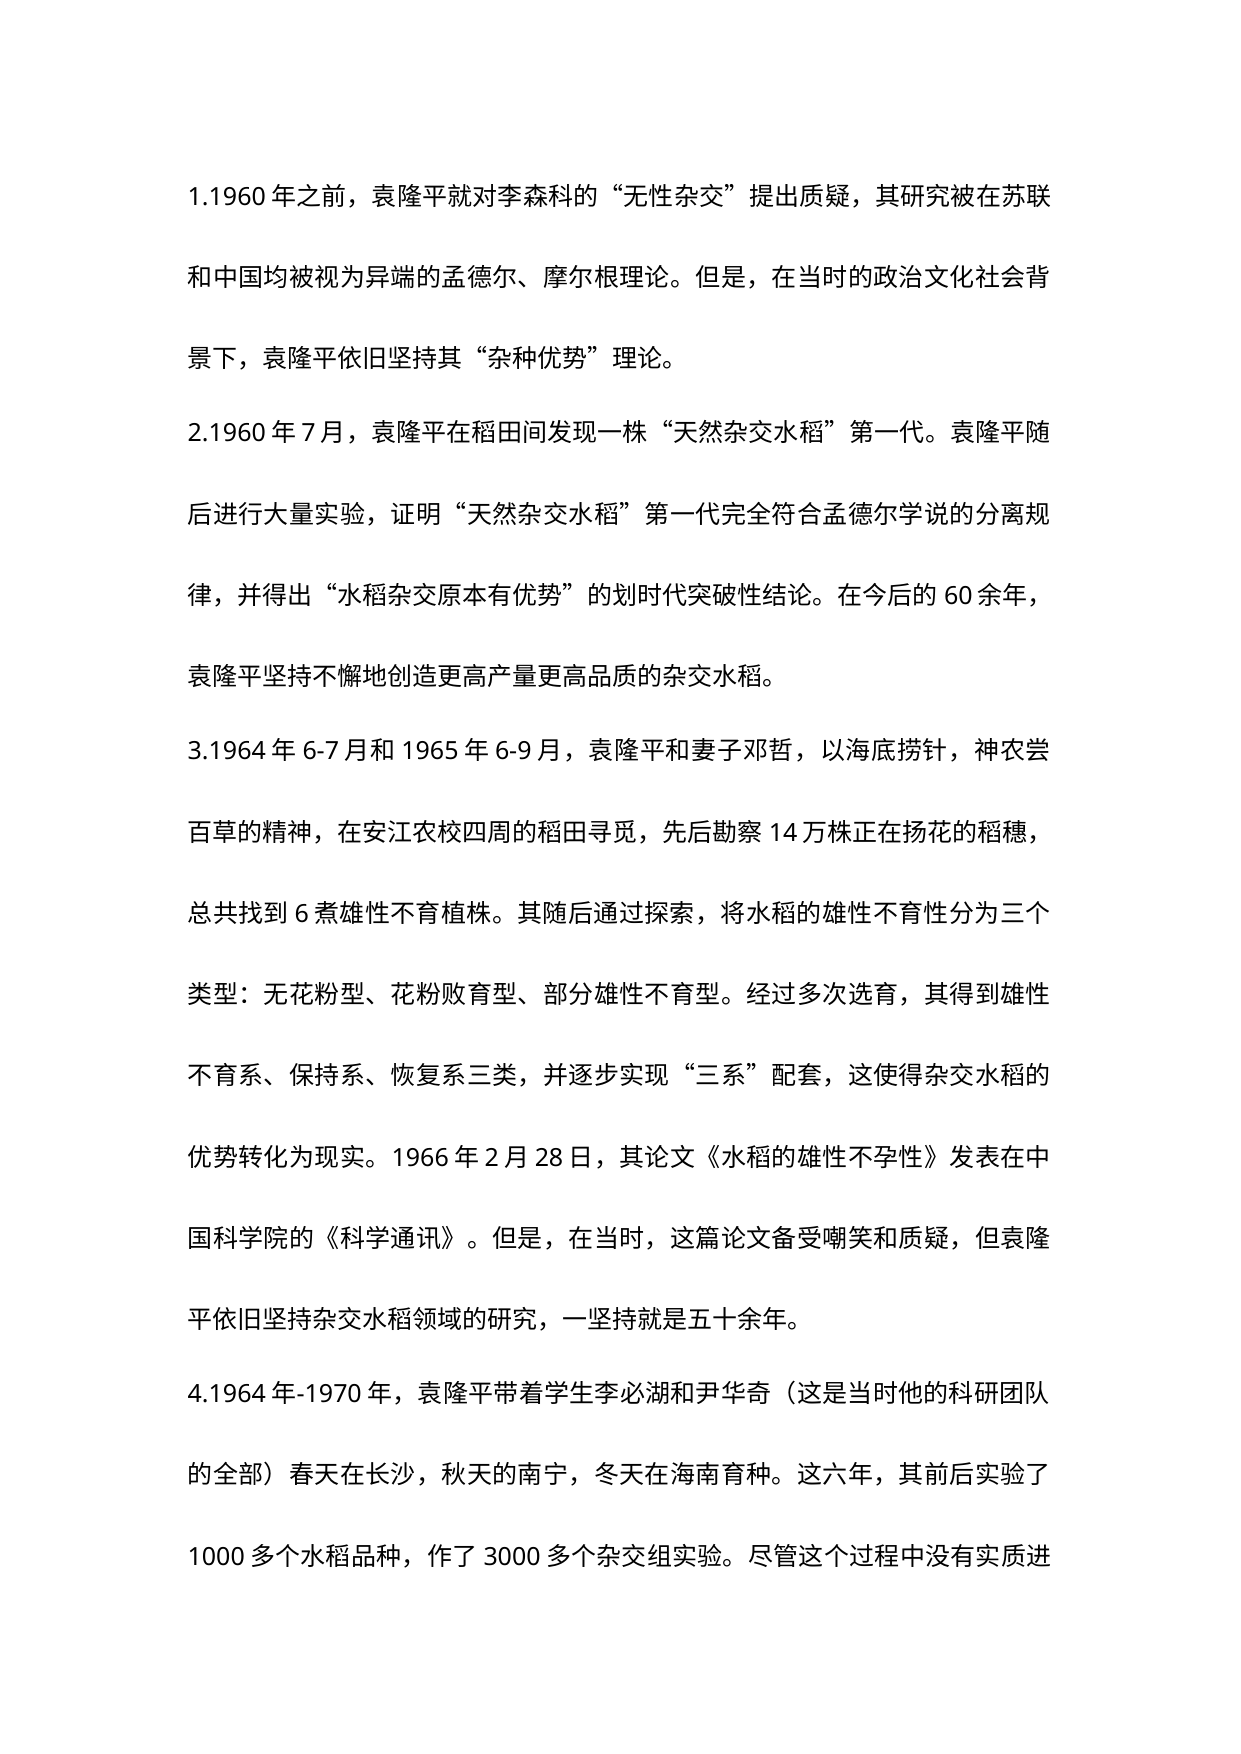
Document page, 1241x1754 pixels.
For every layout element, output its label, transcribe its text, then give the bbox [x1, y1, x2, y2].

text 1.1960年之前，袁隆平就对李森科的“无性杂交”提出质疑，其研究被在苏联和中国均被视为异端的孟德尔、摩尔根理论。但是，在当时的政治文化社会背景下，袁隆平依旧坚持其“杂种优势”理论。 [187, 162, 1053, 389]
text 3.1964年6-7月和1965年6-9月，袁隆平和妻子邓哲，以海底捞针，神农尝百草的精神，在安江农校四周的稻田寻觅，先后勘察14万株正在扬花的稻穗，总共找到6煮雄性不育植株。其随后通过探索，将水稻的雄性不育性分为三个类型：无花粉型、花粉败育型、部分雄性不育型。经过多次选育，其得到雄性不育系、保持系、恢复系三类，并逐步实现“三系”配套，这使得杂交水稻的优势转化为现实。1966年2月28日，其论文《水稻的雄性不孕性》发表在中国科学院的《科学通讯》。但是，在当时，这篇论文备受嘲笑和质疑，但袁隆平依旧坚持杂交水稻领域的研究，一坚持就是五十余年。 [187, 716, 1053, 1350]
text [187, 1359, 1053, 1587]
text 2.1960年7月，袁隆平在稻田间发现一株“天然杂交水稻”第一代。袁隆平随后进行大量实验，证明“天然杂交水稻”第一代完全符合孟德尔学说的分离规律，并得出“水稻杂交原本有优势”的划时代突破性结论。在今后的60余年，袁隆平坚持不懈地创造更高产量更高品质的杂交水稻。 [187, 398, 1053, 707]
